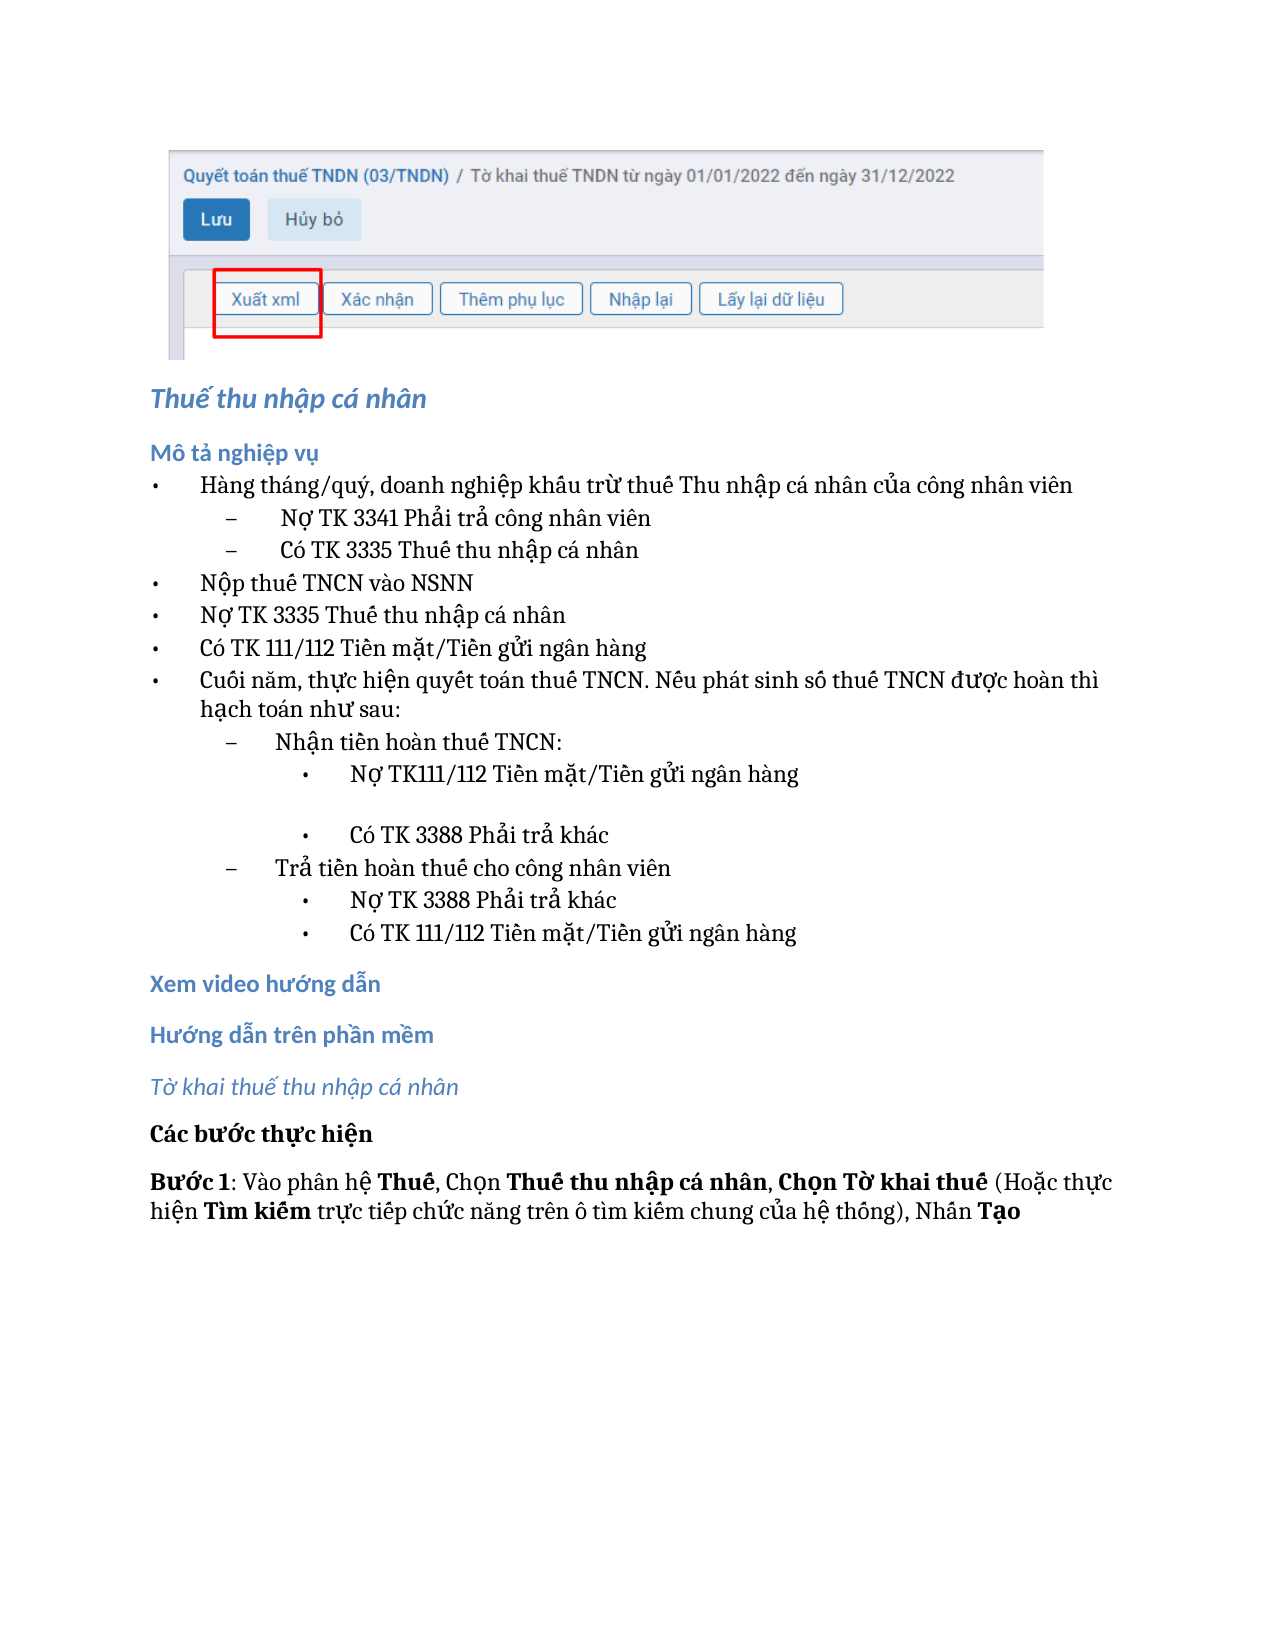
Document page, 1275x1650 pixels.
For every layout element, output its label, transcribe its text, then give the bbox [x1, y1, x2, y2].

subtitle Xem video hướng dẫn [150, 968, 1125, 999]
list Nộp thuế TNCN vào NSNN [150, 569, 1125, 597]
list Có TK 111/112 Tiền mặt/Tiền gửi ngân hàng [300, 919, 1125, 947]
list Hàng tháng/quý, doanh nghiệp khấu trừ thuế Thu nhập cá nhân của công nhân viên [150, 471, 1125, 500]
list Nhận tiền hoàn thuế TNCN: [225, 727, 1125, 756]
subtitle Mô tả nghiệp vụ [150, 437, 1125, 467]
list Có TK 3388 Phải trả khác [300, 821, 1125, 850]
text Các bước thực hiện [150, 1120, 1125, 1149]
list Nợ TK 3388 Phải trả khác [300, 886, 1125, 915]
subtitle Tờ khai thuế thu nhập cá nhân [150, 1071, 1125, 1102]
list ​ Nợ TK 3341 Phải trả công nhân viên [225, 504, 1125, 532]
list Nợ TK111/112 Tiền mặt/Tiền gửi ngân hàng [300, 760, 1125, 817]
text Bước 1: Vào phân hệ Thuế, Chọn Thuế thu nhập cá nhân, Chọn Tờ khai thuế (Hoặc thực hiện Tìm kiếm trực tiếp chức năng trên ô tìm kiếm chung của hệ thống), Nhấn Tạo [150, 1168, 1125, 1225]
list Có TK 111/112 Tiền mặt/Tiền gửi ngân hàng [150, 634, 1125, 662]
list Nợ TK 3335 Thuế thu nhập cá nhân [150, 601, 1125, 630]
list ​ Có TK 3335 Thuế thu nhập cá nhân [225, 536, 1125, 565]
list Trả tiền hoàn thuế cho công nhân viên [225, 854, 1125, 882]
picture [168, 150, 1044, 360]
subtitle Hướng dẫn trên phần mềm [150, 1020, 1125, 1050]
list Cuối năm, thực hiện quyết toán thuế TNCN. Nếu phát sinh số thuế TNCN được hoàn thì hạch toán như sau: [150, 666, 1125, 724]
subtitle Thuế thu nhập cá nhân [150, 381, 1125, 416]
